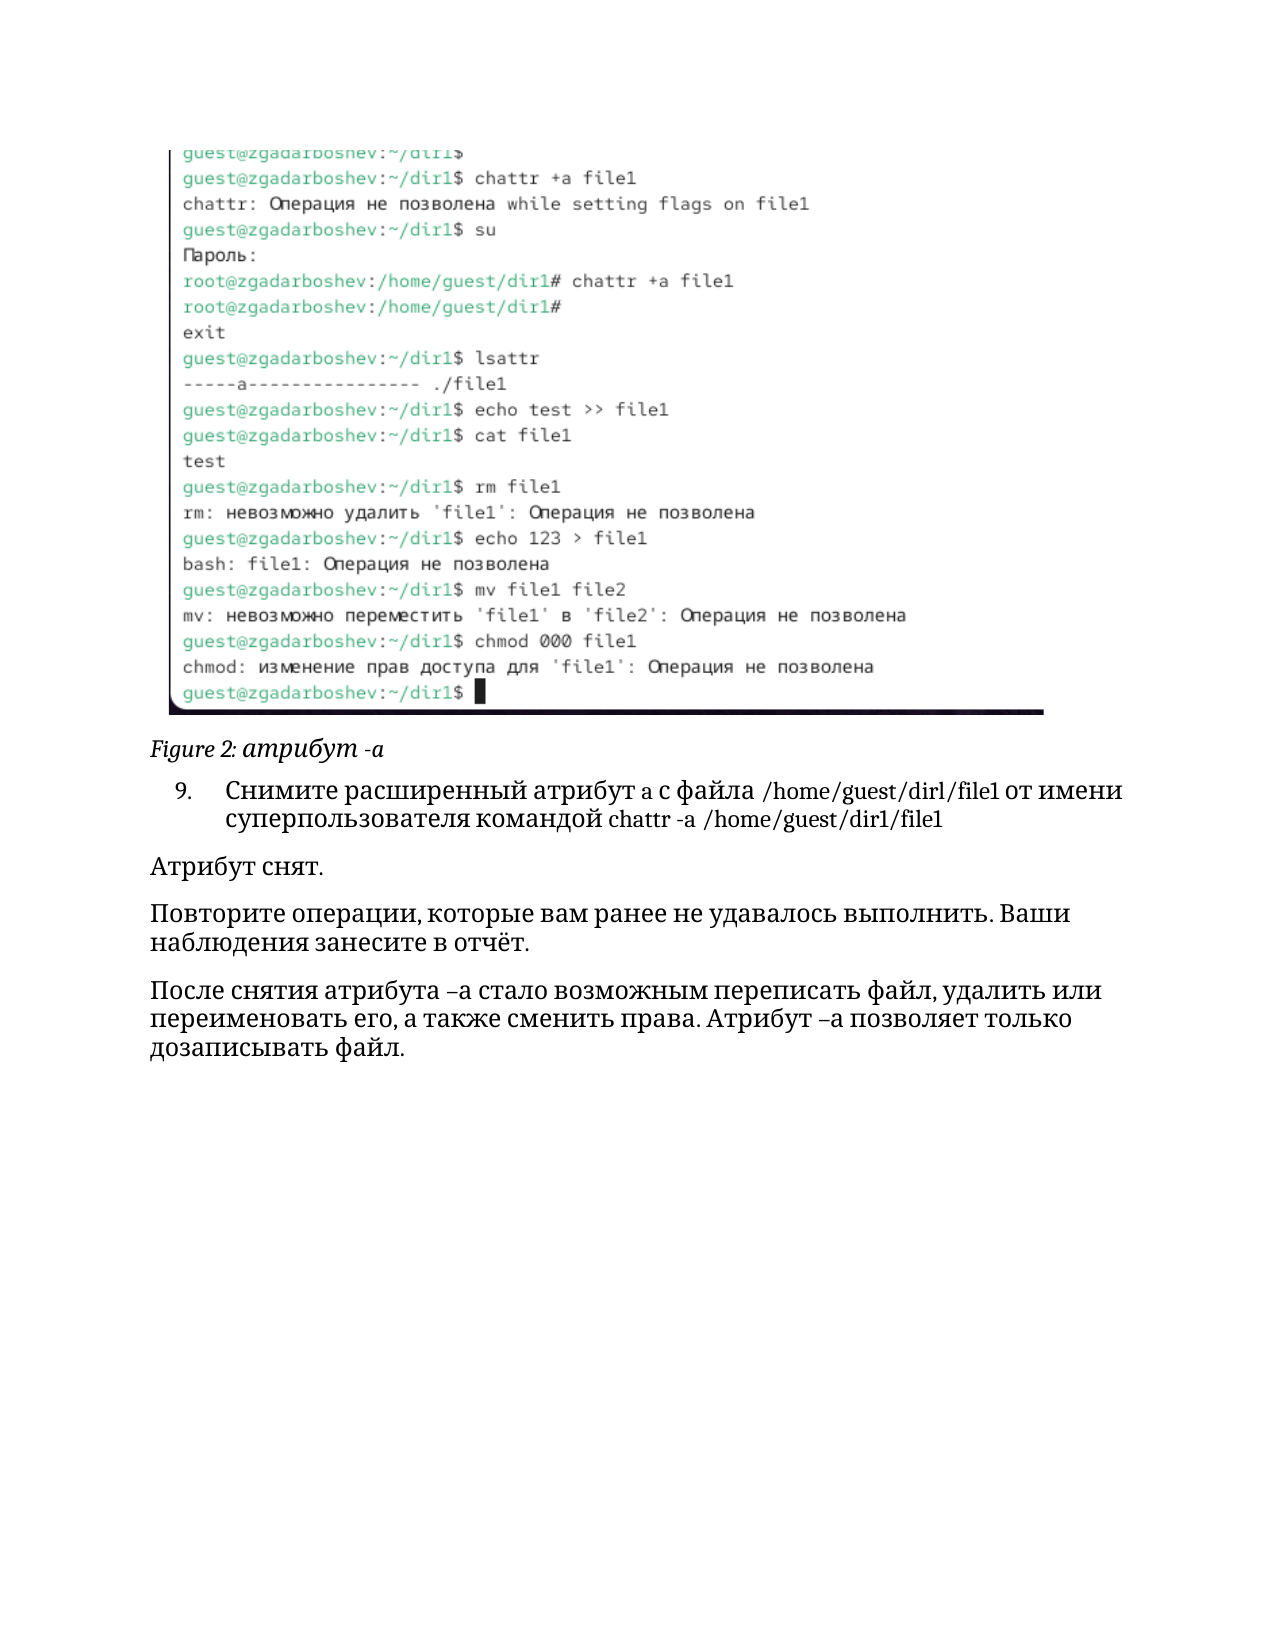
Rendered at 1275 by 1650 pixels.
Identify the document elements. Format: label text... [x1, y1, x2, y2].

text Атрибут снят. [150, 853, 1125, 882]
list Снимите расширенный атрибут a с файла /home/guest/dirl/file1 от имени суперпользователя командой chattr -a /home/guest/dir1/file1 [175, 777, 1125, 834]
text После снятия атрибута –а стало возможным переписать файл, удалить или переименовать его, а также сменить права. Атрибут –а позволяет только дозаписывать файл. [150, 977, 1125, 1063]
picture [168, 150, 1044, 715]
text Figure 2: атрибут -a [150, 735, 1125, 764]
text Повторите операции, которые вам ранее не удавалось выполнить. Ваши наблюдения занесите в отчёт. [150, 900, 1125, 958]
